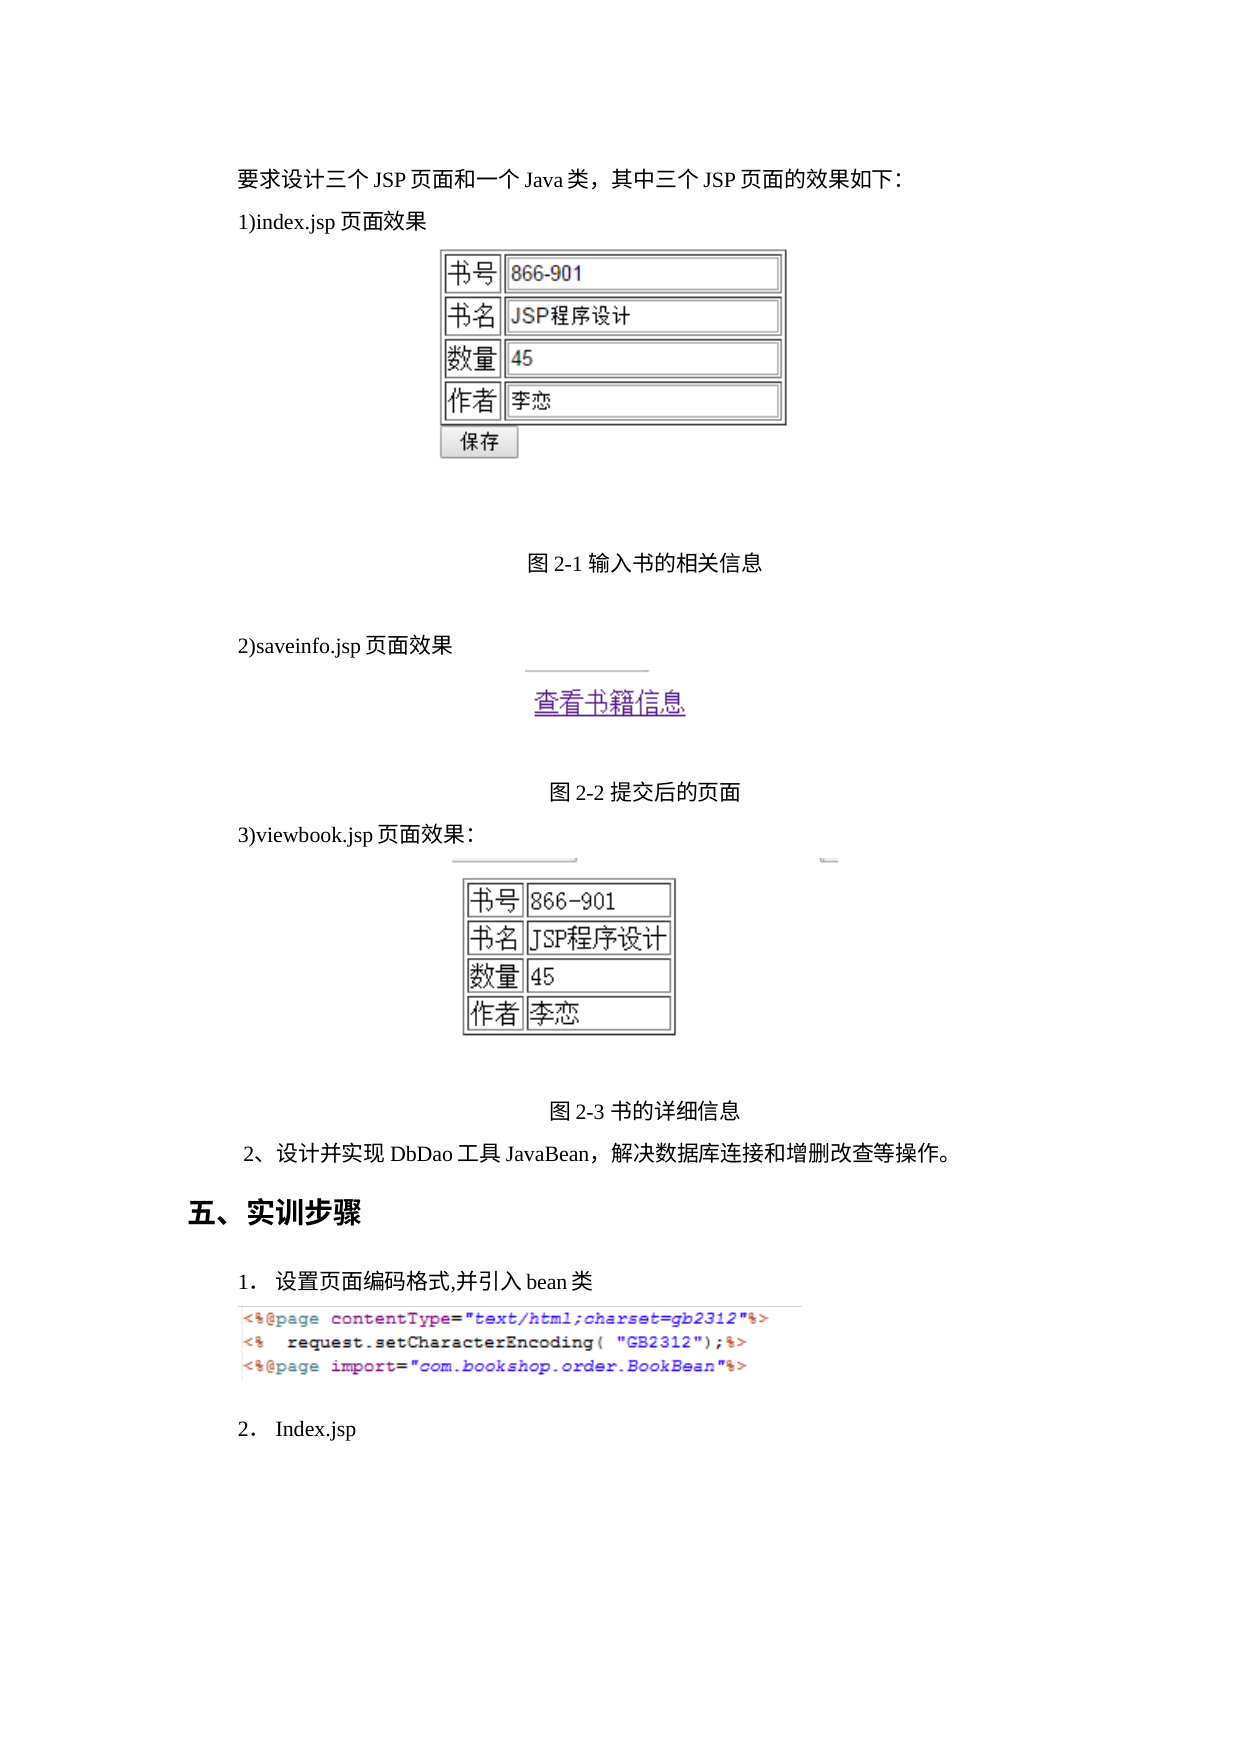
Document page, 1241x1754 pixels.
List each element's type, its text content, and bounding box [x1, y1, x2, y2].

text 图2-2 提交后的页面 [238, 775, 1053, 807]
text 1)index.jsp页面效果 [238, 204, 1053, 236]
text 要求设计三个JSP页面和一个Java类，其中三个JSP页面的效果如下： [238, 162, 1053, 194]
text 五、实训步骤 [187, 1178, 1053, 1243]
picture [432, 246, 859, 520]
picture [525, 670, 766, 750]
text 2、设计并实现DbDao工具JavaBean，解决数据库连接和增删改查等操作。 [238, 1136, 1053, 1168]
text 1． 设置页面编码格式,并引入bean类 [238, 1264, 1053, 1296]
text 图2-1 输入书的相关信息 [238, 546, 1053, 578]
picture [237, 1306, 802, 1381]
text 图2-3 书的详细信息 [238, 1094, 1053, 1126]
text 3)viewbook.jsp页面效果： [238, 817, 1053, 849]
text 2)saveinfo.jsp页面效果 [238, 628, 1053, 660]
picture [452, 858, 839, 1056]
text 2． Index.jsp [238, 1411, 1053, 1443]
